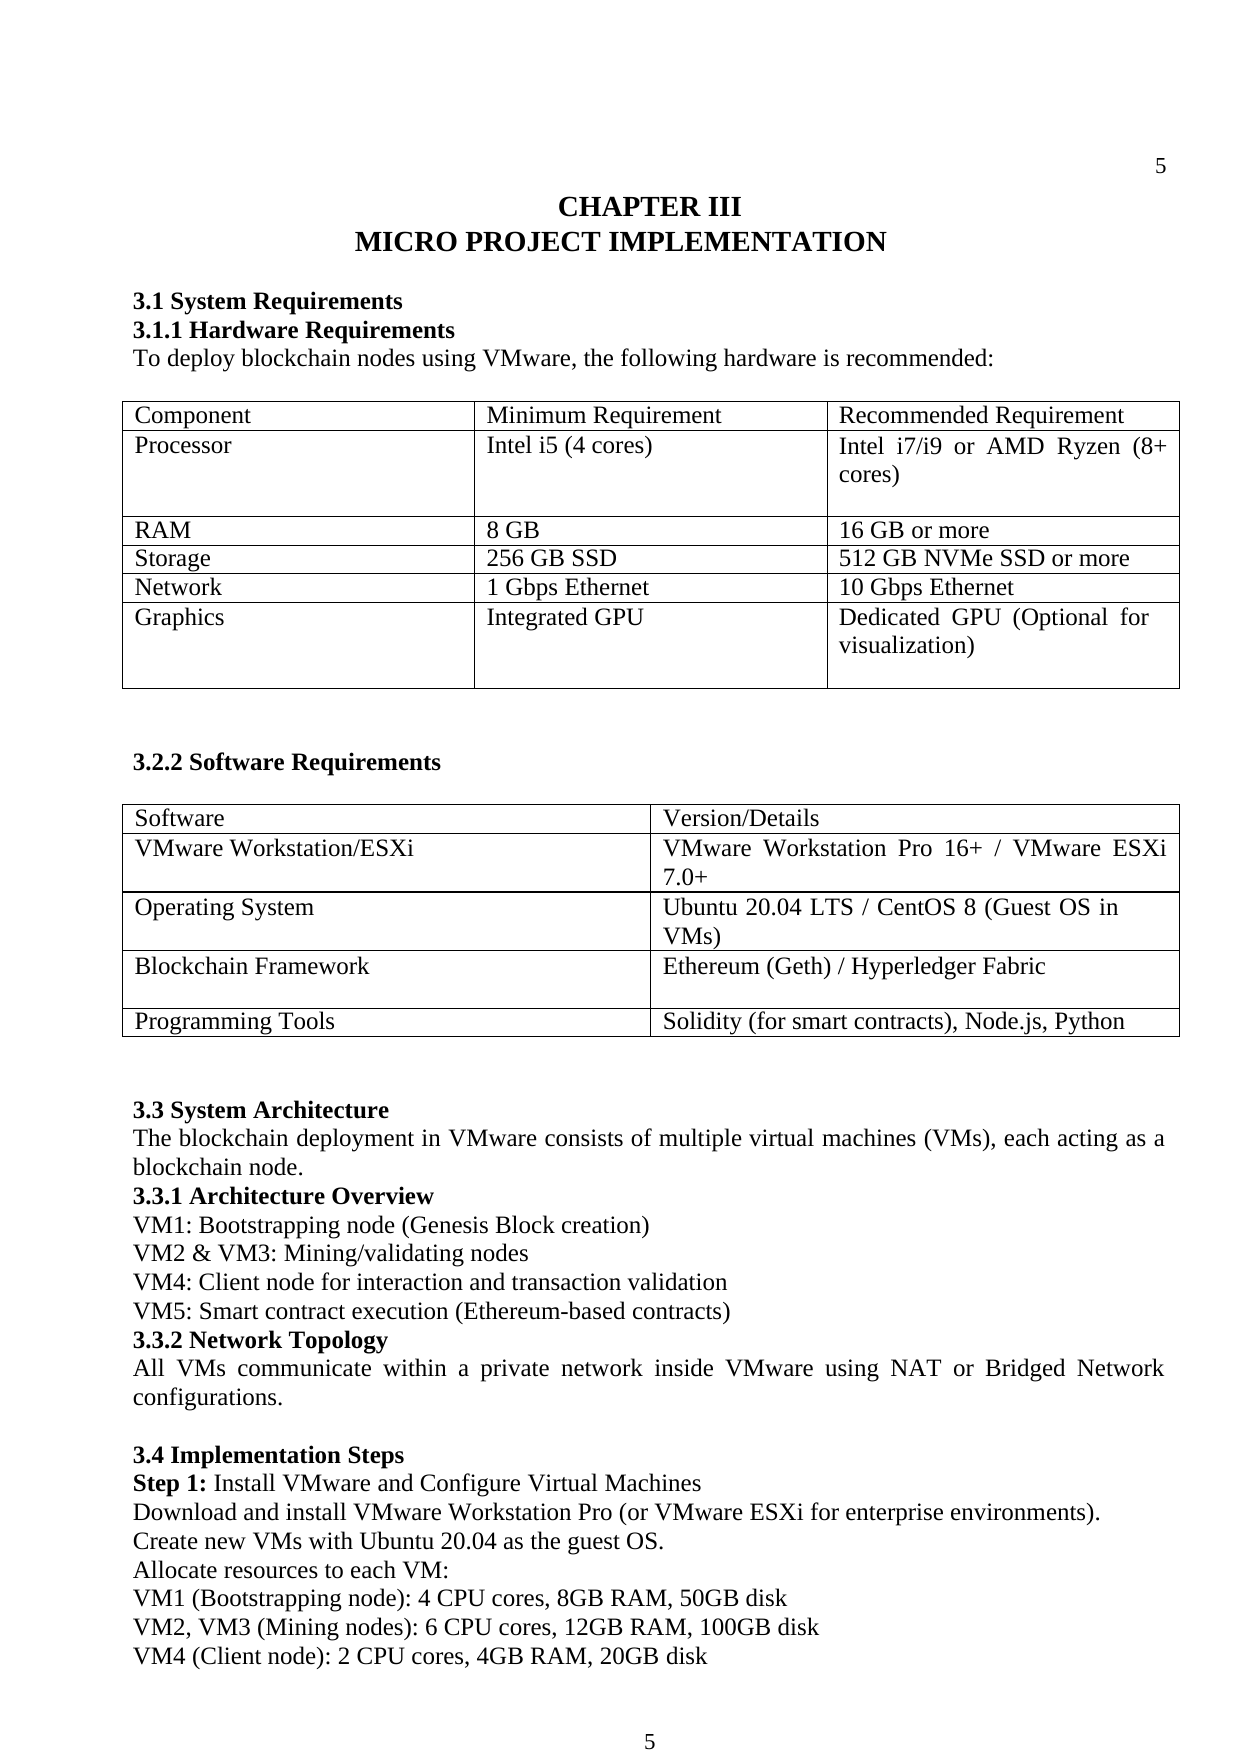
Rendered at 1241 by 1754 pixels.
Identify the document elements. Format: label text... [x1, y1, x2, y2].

subtitle Implementation Steps [133, 1440, 1190, 1468]
table_cell 256 GB SSD [475, 546, 827, 573]
subtitle Architecture Overview [133, 1181, 1190, 1210]
table_cell Processor [123, 431, 474, 516]
table_cell Graphics [123, 603, 474, 688]
table_cell Storage [123, 546, 474, 573]
text The blockchain deployment in VMware consists of multiple virtual machines (VMs), each acting as a blockchain node. [133, 1123, 1190, 1181]
table_cell Solidity (for smart contracts), Node.js, Python [651, 1009, 1179, 1036]
list System Architecture [133, 1095, 1190, 1123]
text MICRO PROJECT IMPLEMENTATION [193, 224, 1048, 257]
table_cell Programming Tools [123, 1009, 650, 1036]
table_cell Network [123, 574, 474, 602]
table_header Software [123, 805, 650, 833]
table_cell 512 GB NVMe SSD or more [828, 546, 1179, 573]
table_cell VMware Workstation/ESXi [123, 834, 650, 891]
table_cell Blockchain Framework [123, 951, 650, 1007]
table_cell 1 Gbps Ethernet [475, 574, 827, 602]
table_cell VMware Workstation Pro 16+ / VMware ESXi 7.0+ [651, 834, 1179, 891]
subtitle Network Topology [133, 1325, 1190, 1353]
table_cell Operating System [123, 893, 650, 950]
text VM4: Client node for interaction and transaction validation VM5: Smart contract execution (Ethereum-based contracts) [133, 1267, 731, 1325]
table_cell Integrated GPU [475, 603, 827, 688]
table_cell Intel i5 (4 cores) [475, 431, 827, 516]
table_cell 16 GB or more [828, 517, 1179, 544]
table_cell RAM [123, 517, 474, 544]
text Download and install VMware Workstation Pro (or VMware ESXi for enterprise environments). Create new VMs with Ubuntu 20.04 as the guest OS. [133, 1497, 1123, 1555]
table_header Version/Details [651, 805, 1179, 833]
subtitle CHAPTER III [369, 190, 931, 224]
table_header Minimum Requirement [475, 402, 827, 430]
text To deploy blockchain nodes using VMware, the following hardware is recommended: [133, 343, 1190, 372]
text VM1: Bootstrapping node (Genesis Block creation) VM2 & VM3: Mining/validating nodes [133, 1210, 652, 1267]
text VM1 (Bootstrapping node): 4 CPU cores, 8GB RAM, 50GB disk VM2, VM3 (Mining nodes): 6 CPU cores, 12GB RAM, 100GB disk VM4 (Client node): 2 CPU cores, 4GB RAM, 20GB disk [133, 1583, 821, 1670]
text Allocate resources to each VM: [133, 1555, 1190, 1583]
subtitle System Requirements [133, 286, 1190, 315]
table_cell Ethereum (Geth) / Hyperledger Fabric [651, 951, 1179, 1007]
text Step 1: Install VMware and Configure Virtual Machines [133, 1468, 1190, 1497]
table_cell Intel i7/i9 or AMD Ryzen (8+ cores) [828, 431, 1179, 516]
table_cell Ubuntu 20.04 LTS / CentOS 8 (Guest OS in VMs) [651, 893, 1179, 950]
table_cell 8 GB [475, 517, 827, 544]
table_cell 10 Gbps Ethernet [828, 574, 1179, 602]
table_header Component [123, 402, 474, 430]
table_header Recommended Requirement [828, 402, 1179, 430]
text All VMs communicate within a private network inside VMware using NAT or Bridged Network configurations. [133, 1353, 1190, 1411]
subtitle 3.2.2 Software Requirements [133, 747, 1190, 775]
table_cell Dedicated GPU (Optional for visualization) [828, 603, 1179, 688]
list Hardware Requirements [133, 315, 1190, 343]
